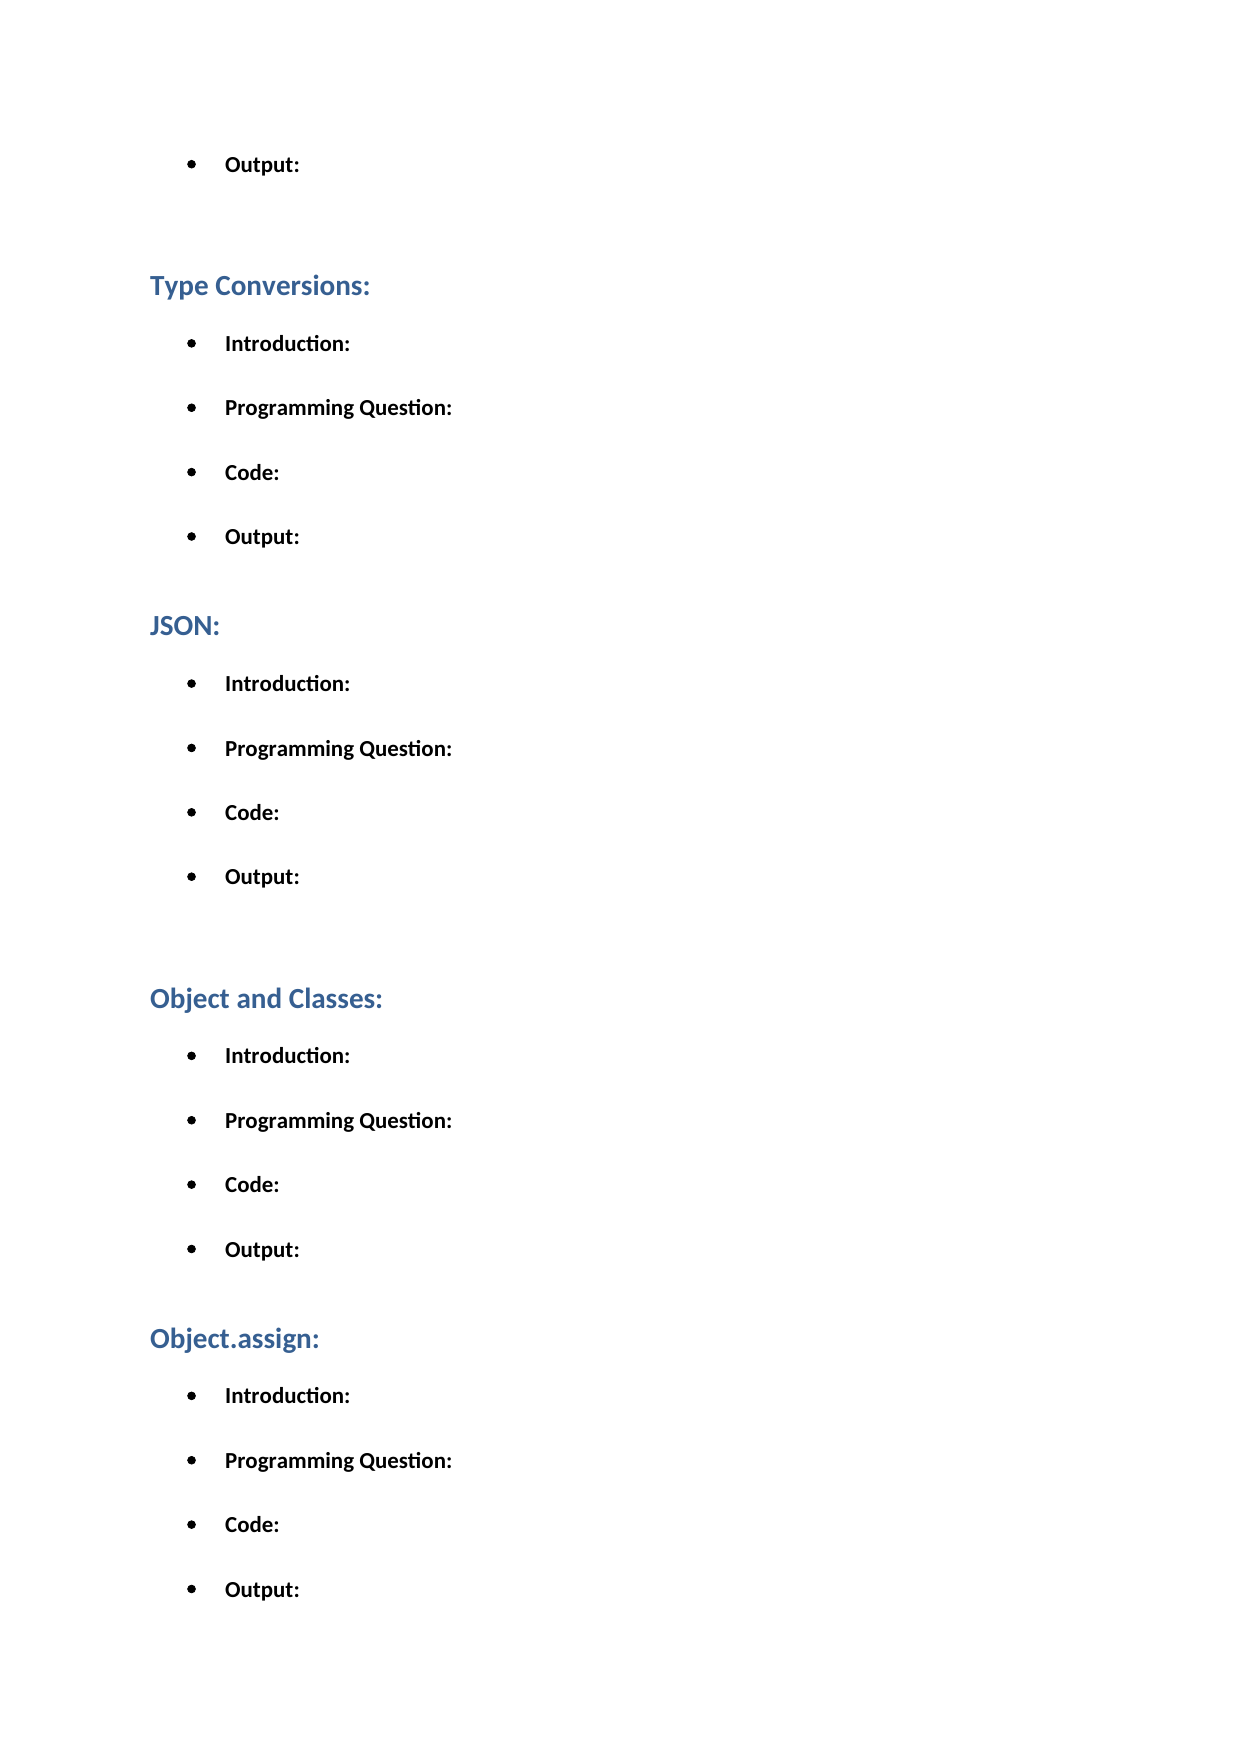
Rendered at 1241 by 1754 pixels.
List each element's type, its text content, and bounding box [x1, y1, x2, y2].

list Output: [187, 1575, 1090, 1603]
list Code: [187, 1510, 1090, 1538]
list Output: [187, 1235, 1090, 1263]
text Object and Classes: [150, 980, 1090, 1015]
text Type Conversions: [150, 267, 1090, 303]
list Output: [187, 150, 1090, 178]
list Code: [187, 1170, 1090, 1198]
list Introduction: [187, 1042, 1090, 1069]
text JSON: [150, 607, 1090, 643]
list Programming Question: [187, 1446, 1090, 1474]
list Introduction: [187, 669, 1090, 697]
text Object.assign: [150, 1320, 1090, 1356]
list Programming Question: [187, 393, 1090, 422]
list Code: [187, 458, 1090, 486]
list Output: [187, 522, 1090, 550]
list Introduction: [187, 329, 1090, 357]
list Output: [187, 862, 1090, 890]
list Programming Question: [187, 734, 1090, 762]
list Code: [187, 798, 1090, 826]
list Programming Question: [187, 1106, 1090, 1134]
list Introduction: [187, 1382, 1090, 1410]
